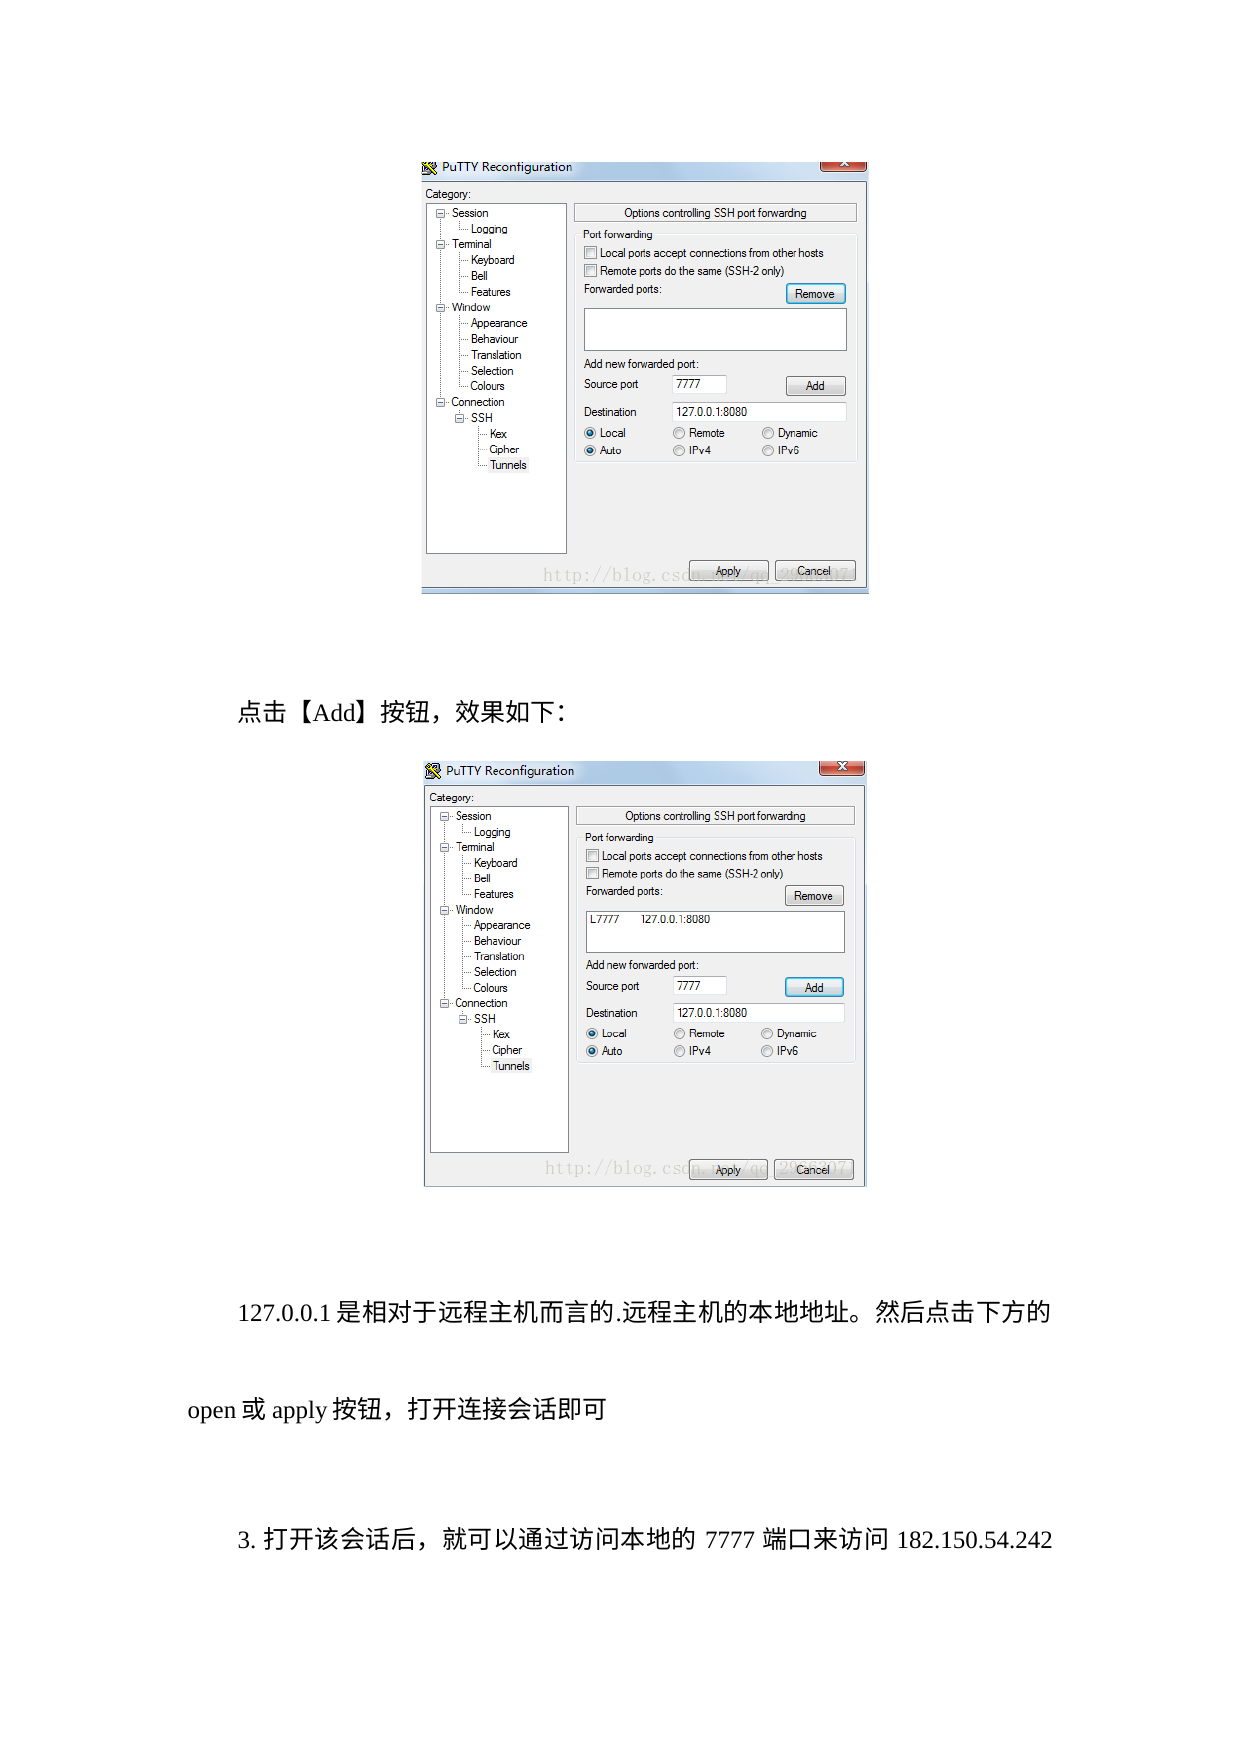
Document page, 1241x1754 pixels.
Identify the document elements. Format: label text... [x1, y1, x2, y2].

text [187, 1505, 1053, 1570]
text 点击【Add】按钮，效果如下： [187, 678, 1053, 743]
text 127.0.0.1是相对于远程主机而言的.远程主机的本地地址。然后点击下方的 open或 apply按钮，打开连接会话即可 [187, 1278, 1053, 1440]
picture [423, 761, 867, 1187]
picture [421, 162, 869, 594]
